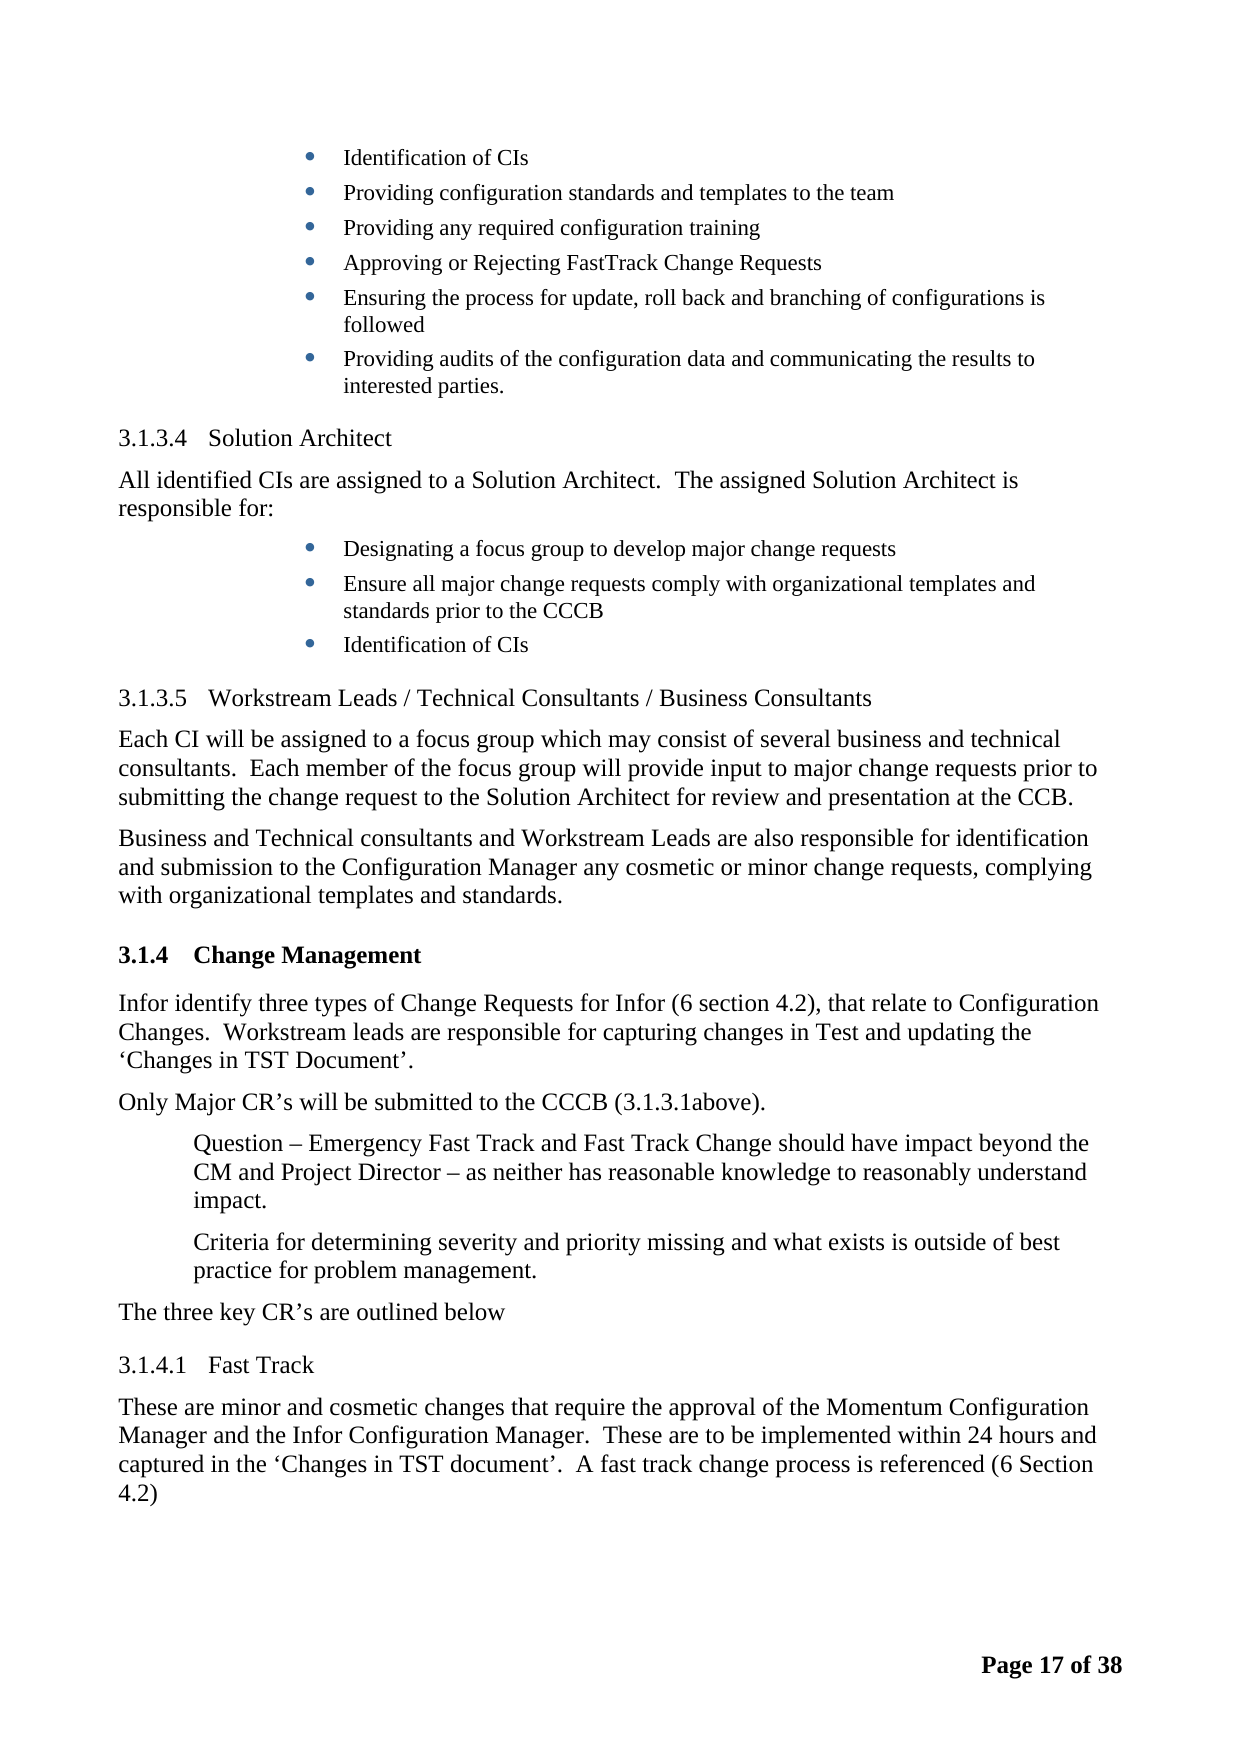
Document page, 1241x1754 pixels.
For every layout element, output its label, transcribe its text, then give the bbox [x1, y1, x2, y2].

text Identification of CIs [306, 143, 1122, 170]
text Each CI will be assigned to a focus group which may consist of several business and technical consultants. Each member of the focus group will provide input to major change requests prior to submitting the change request to the Solution Architect for review and presentation at the CCB. [118, 724, 1122, 811]
subtitle Fast Track [118, 1351, 1122, 1379]
text These are minor and cosmetic changes that require the approval of the Momentum Configuration Manager and the Infor Configuration Manager. These are to be implemented within 24 hours and captured in the ‘Changes in TST document’. A fast track change process is referenced (6 Section 4.2) [118, 1392, 1122, 1507]
text Approving or Rejecting FastTrack Change Requests [306, 249, 1122, 276]
text Identification of CIs [306, 631, 1122, 658]
text All identified CIs are assigned to a Solution Architect. The assigned Solution Architect is responsible for: [118, 465, 1122, 522]
text Criteria for determining severity and priority missing and what exists is outside of best practice for problem management. [193, 1227, 1122, 1284]
text Providing audits of the configuration data and communicating the results to interested parties. [306, 345, 1122, 398]
subtitle Solution Architect [118, 423, 1122, 452]
text Providing any required configuration training [306, 214, 1122, 241]
text The three key CR’s are outlined below [118, 1297, 1122, 1326]
subtitle Workstream Leads / Technical Consultants / Business Consultants [118, 683, 1122, 712]
text Question – Emergency Fast Track and Fast Track Change should have impact beyond the CM and Project Director – as neither has reasonable knowledge to reasonably understand impact. [193, 1128, 1122, 1214]
text Designating a focus group to develop major change requests [306, 535, 1122, 562]
text Only Major CR’s will be submitted to the CCCB (3.1.3.13.1.3.1 above). [118, 1087, 1122, 1116]
text Business and Technical consultants and Workstream Leads are also responsible for identification and submission to the Configuration Manager any cosmetic or minor change requests, complying with organizational templates and standards. [118, 823, 1122, 909]
text Ensure all major change requests comply with organizational templates and standards prior to the CCCB [306, 570, 1122, 623]
text Providing configuration standards and templates to the team [306, 179, 1122, 205]
text Ensuring the process for update, roll back and branching of configurations is followed [306, 284, 1122, 337]
text Infor identify three types of Change Requests for Infor (6 section 4.2), that relate to Configuration Changes. Workstream leads are responsible for capturing changes in Test and updating the ‘Changes in TST Document’. [118, 988, 1122, 1074]
subtitle Change Management [118, 941, 1122, 969]
